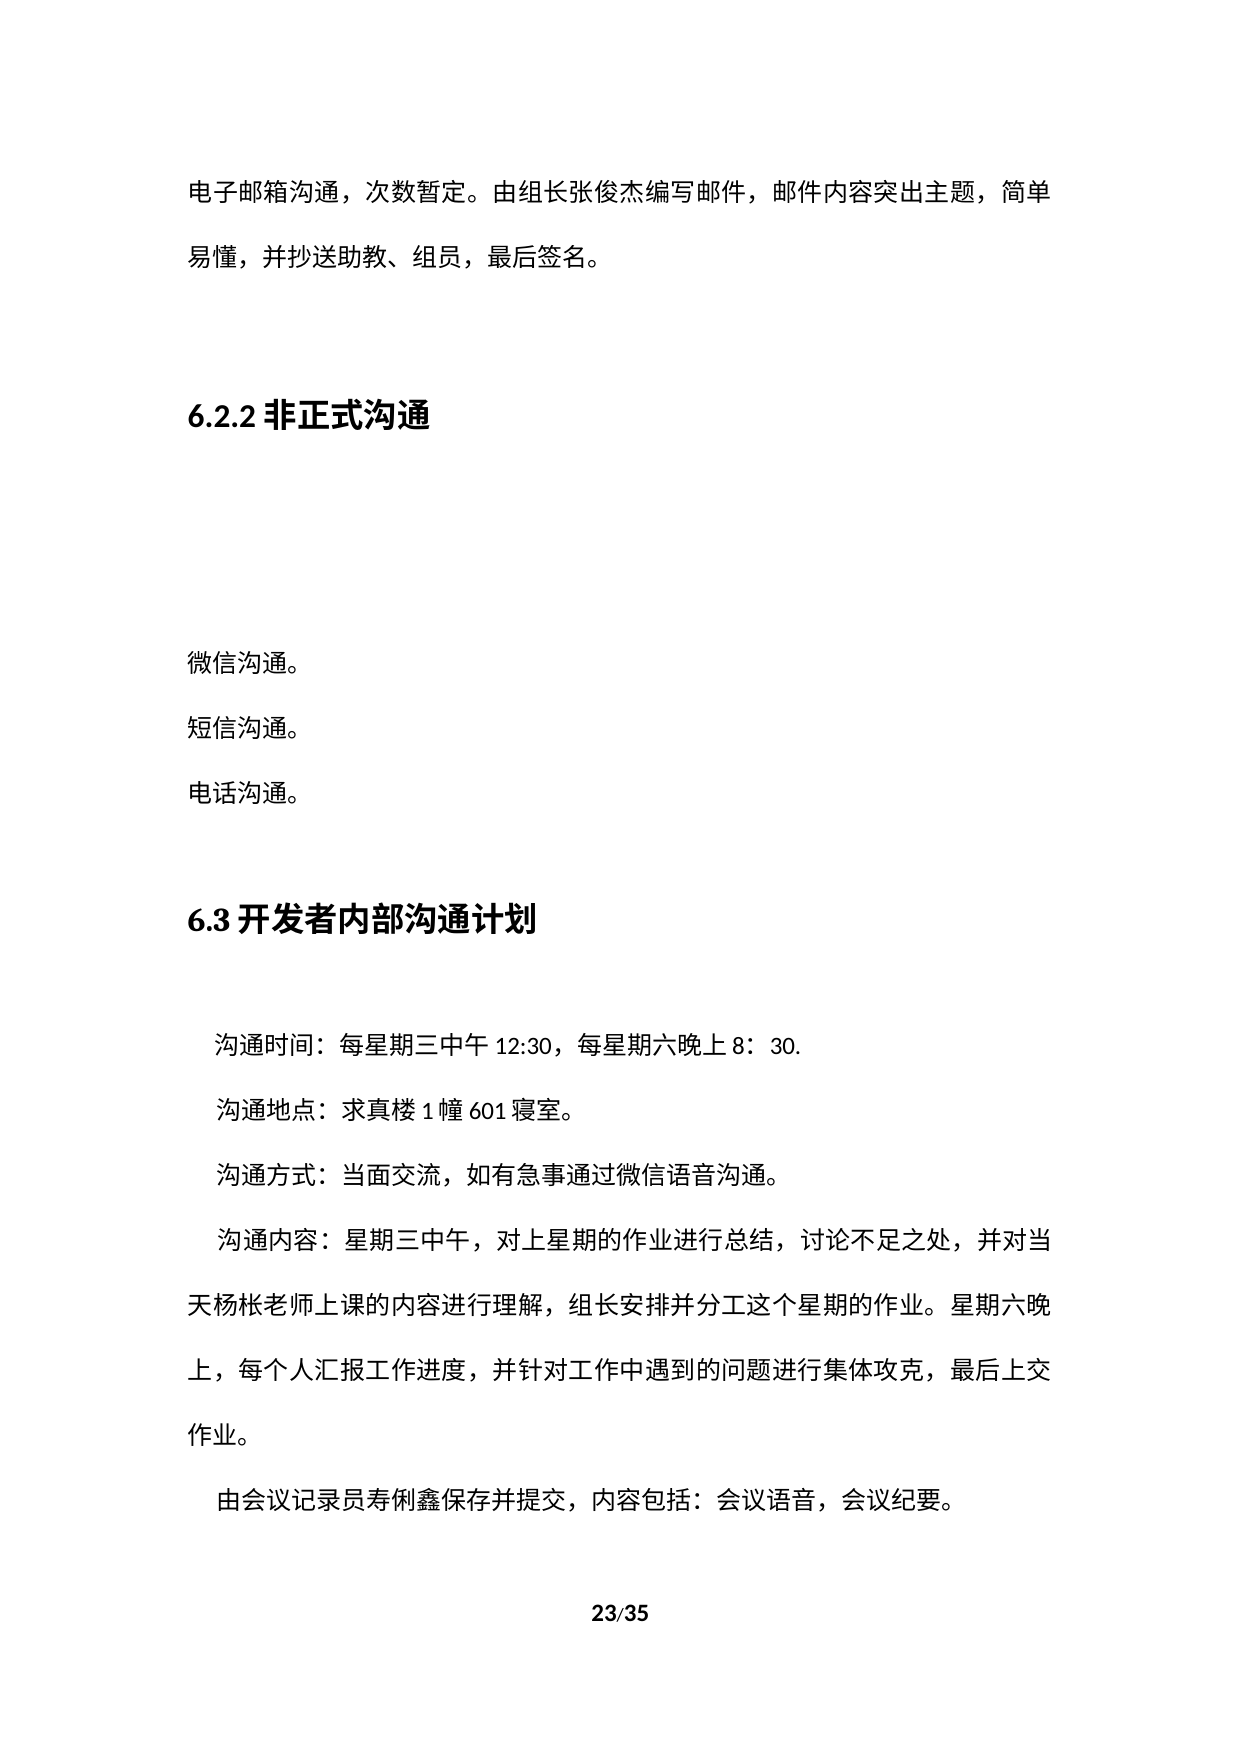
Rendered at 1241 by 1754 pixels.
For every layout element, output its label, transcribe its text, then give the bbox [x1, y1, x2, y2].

text 短信沟通。 [187, 694, 1053, 759]
text 微信沟通。 [187, 629, 1053, 694]
text 由会议记录员寿俐鑫保存并提交，内容包括：会议语音，会议纪要。 [187, 1466, 1053, 1531]
text 沟通时间：每星期三中午12:30，每星期六晚上8：30. [187, 1011, 1053, 1076]
text 电子邮箱沟通，次数暂定。由组长张俊杰编写邮件，邮件内容突出主题，简单易懂，并抄送助教、组员，最后签名。 [187, 158, 1053, 288]
text 沟通内容：星期三中午，对上星期的作业进行总结，讨论不足之处，并对当天杨枨老师上课的内容进行理解，组长安排并分工这个星期的作业。星期六晚上，每个人汇报工作进度，并针对工作中遇到的问题进行集体攻克，最后上交作业。 [187, 1206, 1053, 1466]
text 电话沟通。 [187, 759, 1053, 824]
text 沟通方式：当面交流，如有急事通过微信语音沟通。 [187, 1141, 1053, 1206]
subtitle 6.2.2 非正式沟通 [187, 381, 1053, 446]
subtitle 6.3 开发者内部沟通计划 [187, 884, 1053, 949]
text 沟通地点：求真楼1幢601寝室。 [187, 1076, 1053, 1141]
